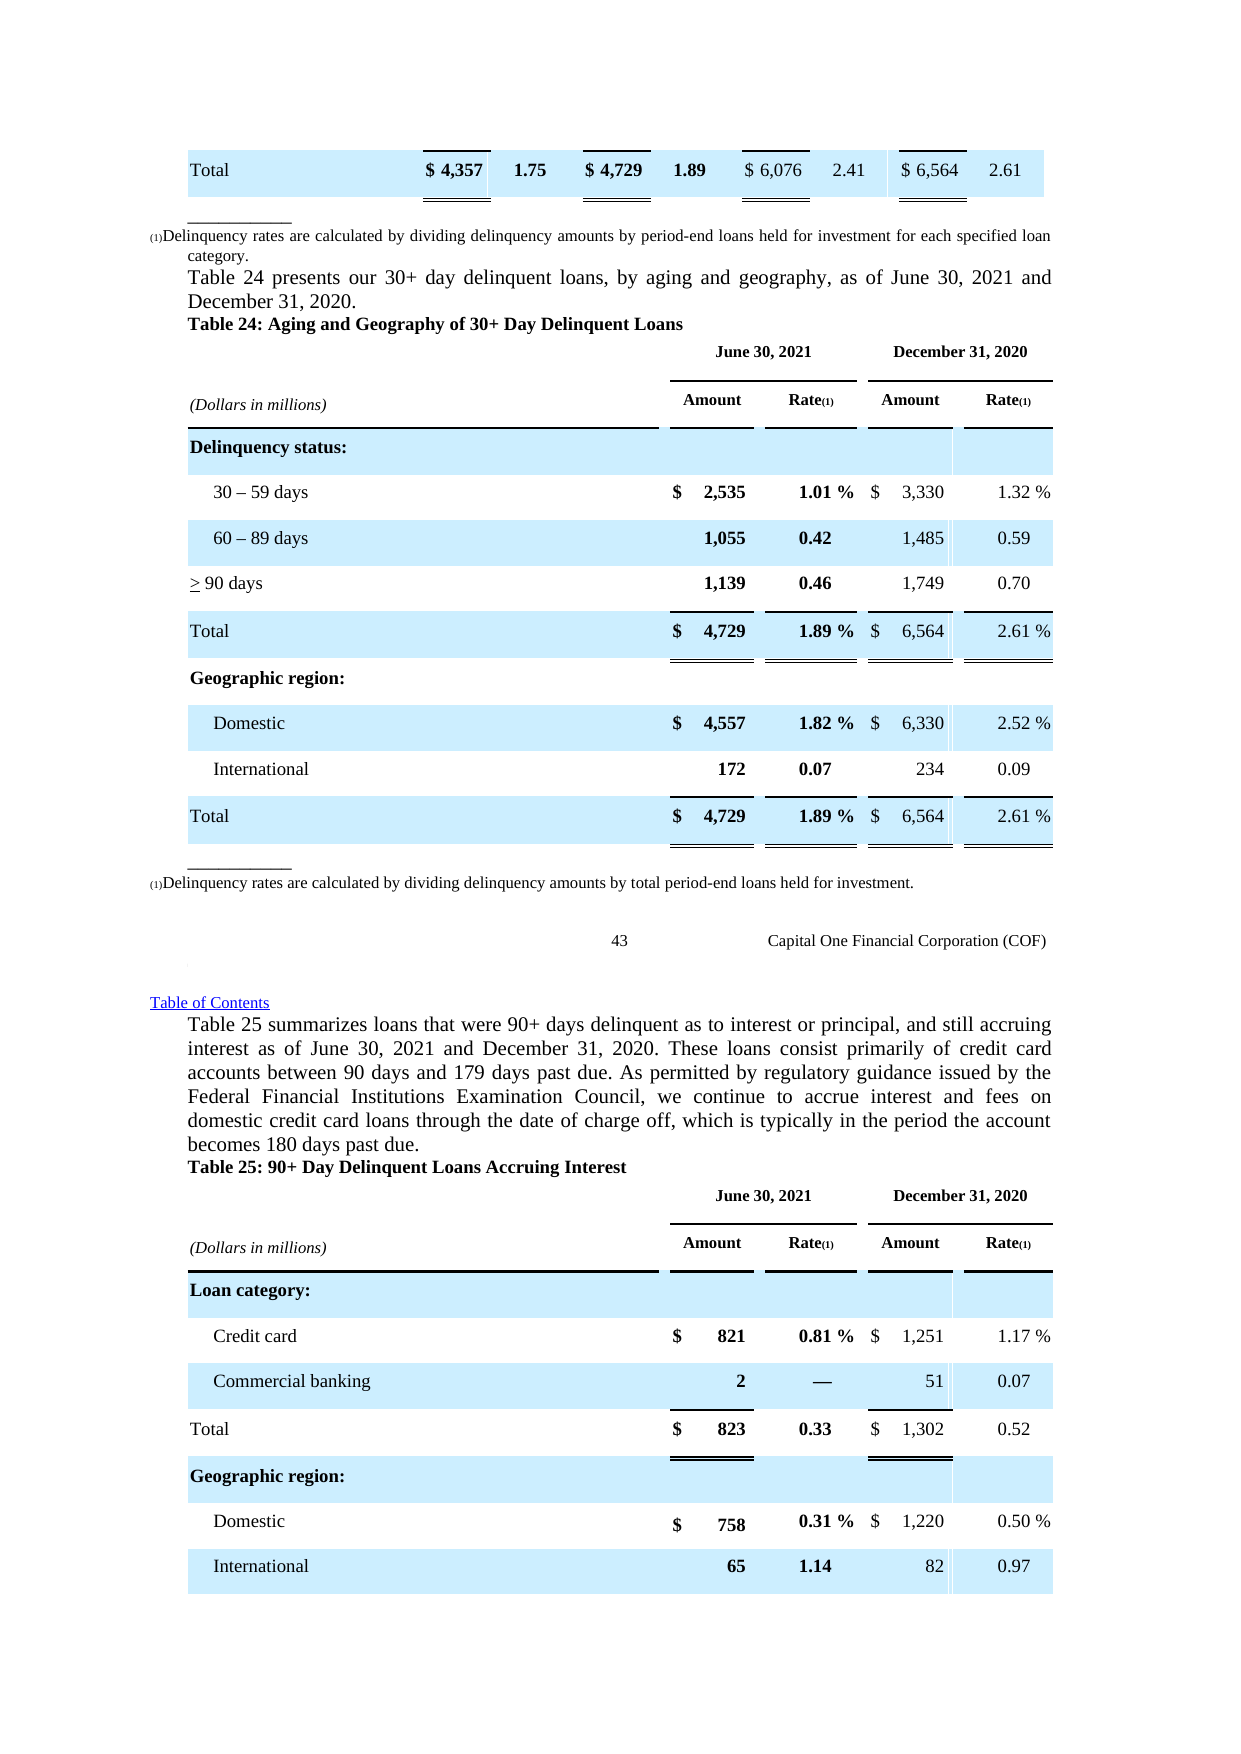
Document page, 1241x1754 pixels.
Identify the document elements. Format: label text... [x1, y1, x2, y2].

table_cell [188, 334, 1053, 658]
text Table of Contents [150, 992, 1053, 1012]
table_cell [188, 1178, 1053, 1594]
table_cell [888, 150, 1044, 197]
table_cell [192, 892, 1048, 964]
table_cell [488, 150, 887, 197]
text (1)Delinquency rates are calculated by dividing delinquency amounts by total period-end loans held for investment. [150, 872, 1053, 892]
text Table 25: 90+ Day Delinquent Loans Accruing Interest [187, 1156, 1053, 1177]
text Table 24 presents our 30+ day delinquent loans, by aging and geography, as of June 30, 2021 and December 31, 2020. [187, 264, 1053, 313]
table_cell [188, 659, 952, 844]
text (1)Delinquency rates are calculated by dividing delinquency amounts by period-end loans held for investment for each specified loan category. [150, 226, 1053, 264]
text __________ [187, 202, 1053, 226]
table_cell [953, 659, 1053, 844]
text Table 25 summarizes loans that were 90+ days delinquent as to interest or principal, and still accruing interest as of June 30, 2021 and December 31, 2020. These loans consist primarily of credit card accounts between 90 days and 179 days past due. As permitted by regulatory guidance issued by the Federal Financial Institutions Examination Council, we continue to accrue interest and fees on domestic credit card loans through the date of charge off, which is typically in the period the account becomes 180 days past due. [187, 1012, 1053, 1156]
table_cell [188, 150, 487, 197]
text __________ [187, 848, 1053, 872]
text Table 24: Aging and Geography of 30+ Day Delinquent Loans [187, 313, 1053, 334]
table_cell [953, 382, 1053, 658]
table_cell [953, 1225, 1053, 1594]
